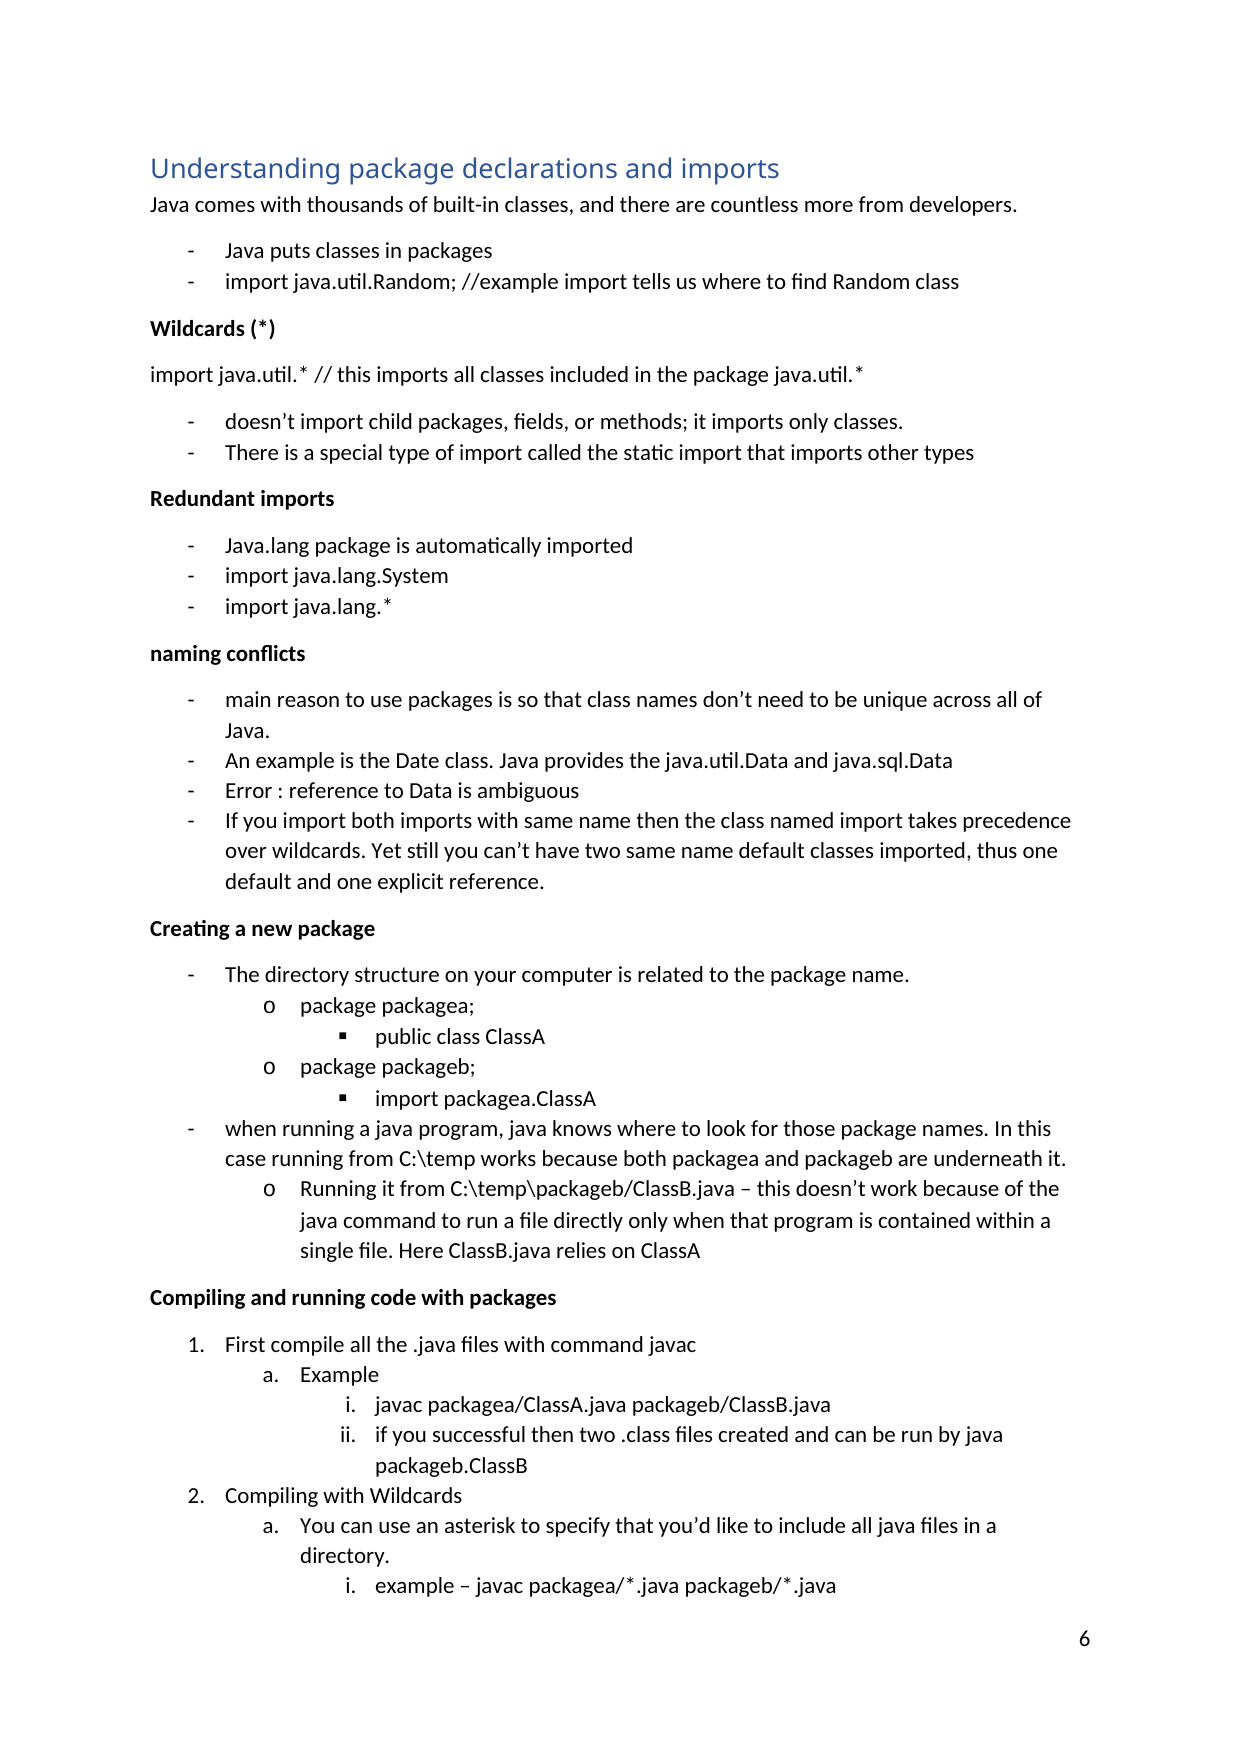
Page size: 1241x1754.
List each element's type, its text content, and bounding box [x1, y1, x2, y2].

list import java.lang.System [187, 562, 1090, 590]
list when running a java program, java knows where to look for those package names. In this case running from C:\temp works because both packagea and packageb are underneath it. [187, 1114, 1090, 1172]
text naming conflicts [150, 639, 1090, 667]
list First compile all the .java files with command javac [187, 1330, 1090, 1358]
text Wildcards (*) [150, 314, 1090, 342]
list javac packagea/ClassA.java packageb/ClassB.java [356, 1390, 1090, 1418]
list There is a special type of import called the static import that imports other types [187, 438, 1090, 466]
text Creating a new package [150, 914, 1090, 942]
list Compiling with Wildcards [187, 1481, 1090, 1509]
list import java.util.Random; //example import tells us where to find Random class [187, 267, 1090, 295]
list You can use an asterisk to specify that you’d like to include all java files in a directory. [262, 1511, 1090, 1569]
list if you successful then two .class files created and can be run by java packageb.ClassB [356, 1421, 1090, 1479]
text Java comes with thousands of built-in classes, and there are countless more from developers. [150, 190, 1090, 218]
list Java puts classes in packages [187, 237, 1090, 265]
list The directory structure on your computer is related to the package name. [187, 961, 1090, 989]
list import packagea.ClassA [337, 1084, 1090, 1112]
list public class ClassA [337, 1022, 1090, 1050]
text import java.util.* // this imports all classes included in the package java.util.* [150, 361, 1090, 389]
list import java.lang.* [187, 592, 1090, 620]
list If you import both imports with same name then the class named import takes precedence over wildcards. Yet still you can’t have two same name default classes imported, thus one default and one explicit reference. [187, 806, 1090, 895]
list Java.lang package is automatically imported [187, 531, 1090, 559]
list package packageb; [262, 1052, 1090, 1082]
list Error : reference to Data is ambiguous [187, 776, 1090, 804]
subtitle Understanding package declarations and imports [150, 150, 1090, 187]
text Compiling and running code with packages [150, 1283, 1090, 1311]
list package packagea; [262, 991, 1090, 1020]
list main reason to use packages is so that class names don’t need to be unique across all of Java. [187, 686, 1090, 744]
list doesn’t import child packages, fields, or methods; it imports only classes. [187, 407, 1090, 436]
list An example is the Date class. Java provides the java.util.Data and java.sql.Data [187, 746, 1090, 774]
text Redundant imports [150, 484, 1090, 513]
list example – javac packagea/*.java packageb/*.java [356, 1572, 1090, 1599]
list Example [262, 1360, 1090, 1388]
list Running it from C:\temp\packageb/ClassB.java – this doesn’t work because of the java command to run a file directly only when that program is contained within a single file. Here ClassB.java relies on ClassA [262, 1174, 1090, 1264]
